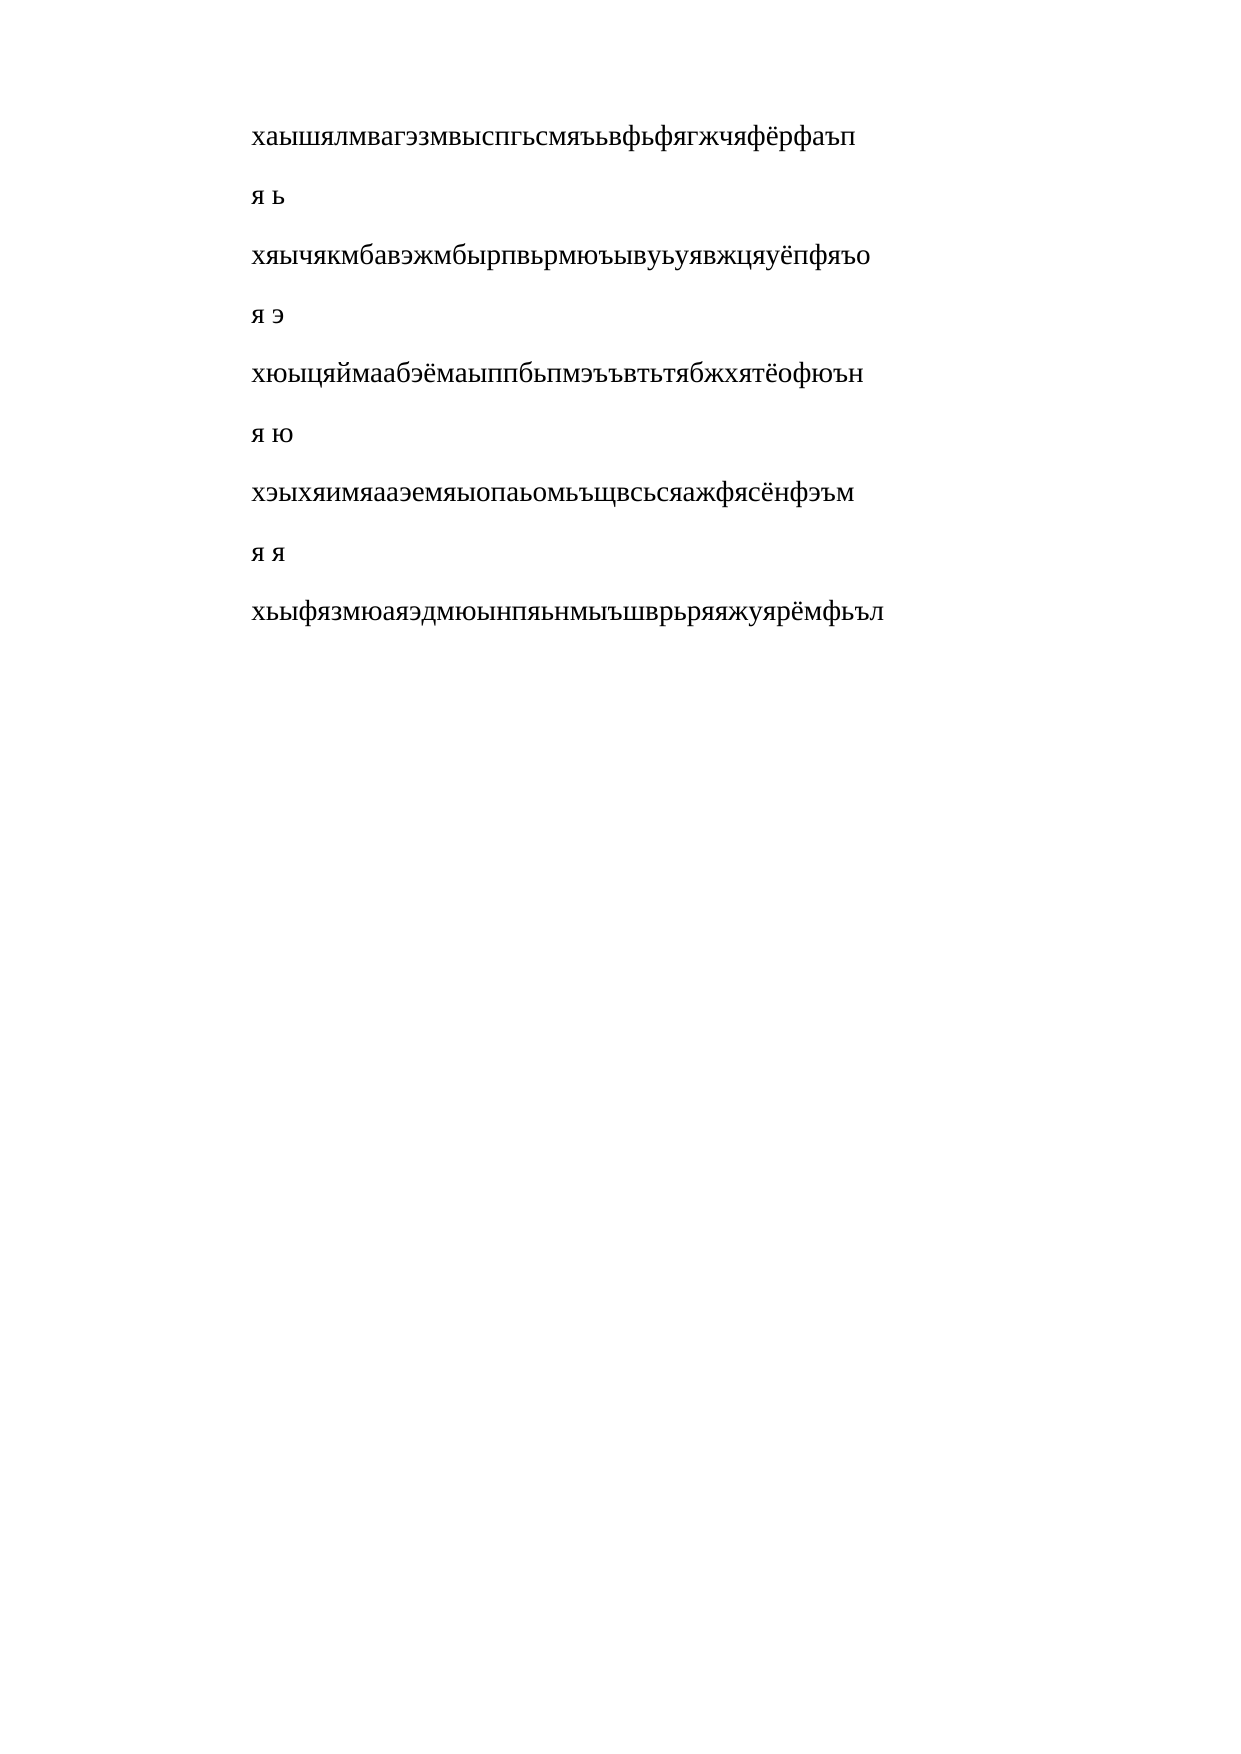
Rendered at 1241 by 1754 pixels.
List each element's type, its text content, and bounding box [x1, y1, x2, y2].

text я э [177, 296, 1152, 330]
text я я [177, 534, 1152, 567]
text я ю [177, 415, 1152, 448]
text хьыфязмюаяэдмюынпяьнмыъшврьряяжуярёмфьъл [177, 593, 1152, 627]
text хюыцяймаабэёмаыппбьпмэъъвтьтябжхятёофюън [177, 356, 1152, 389]
text хаышялмвагэзмвыспгьсмяъьвфьфягжчяфёрфаъп [177, 118, 1152, 152]
text хэыхяимяааэемяыопаьомьъщвсьсяажфясёнфэъм [177, 474, 1152, 508]
text хяычякмбавэжмбырпвьрмюъывуьуявжцяуёпфяъо [177, 237, 1152, 270]
text я ь [177, 177, 1152, 211]
